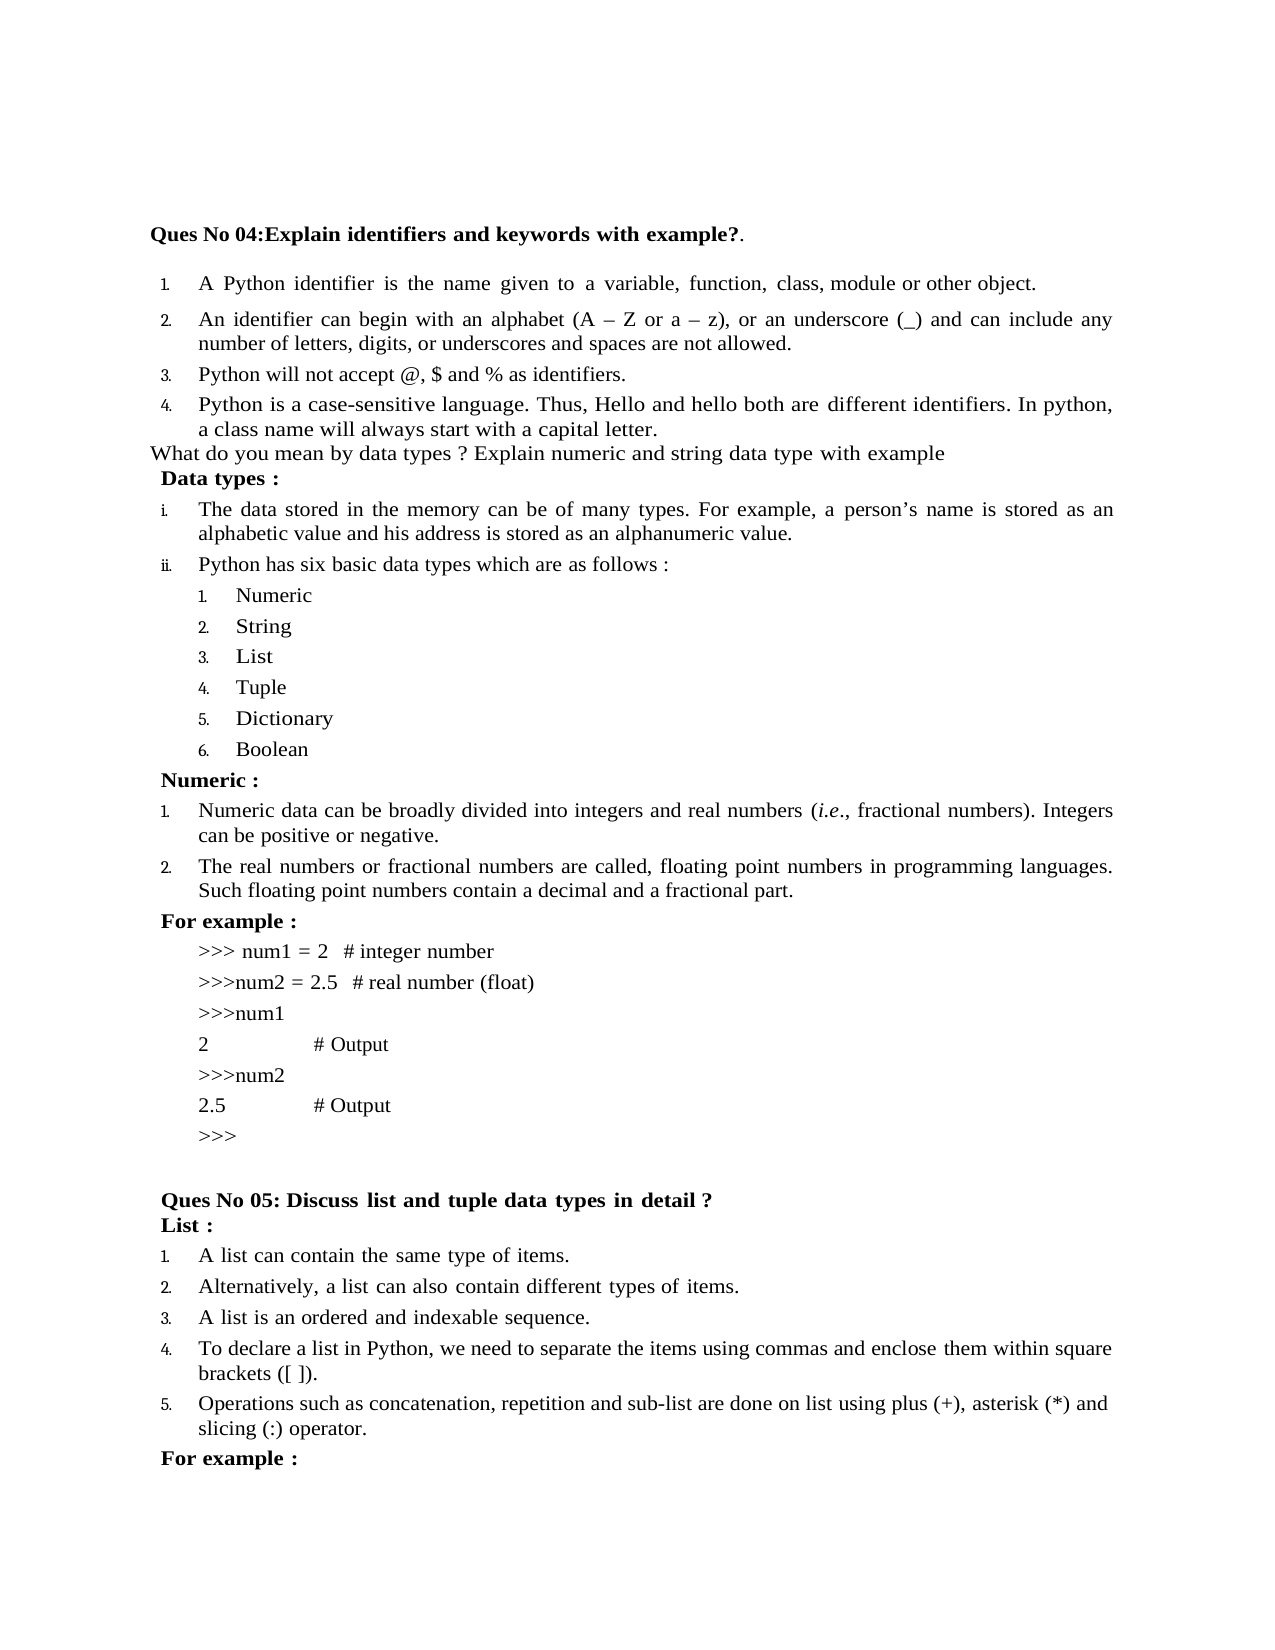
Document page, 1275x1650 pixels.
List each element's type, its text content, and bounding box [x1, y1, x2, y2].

list Python will not accept @, $ and % as identifiers. [161, 362, 1125, 386]
text Data types : [161, 466, 1125, 490]
list A list is an ordered and indexable sequence. [161, 1305, 1125, 1329]
list Boolean [198, 737, 1125, 761]
subtitle For example : [161, 908, 1125, 933]
subtitle Numeric : [161, 767, 1125, 792]
list Numeric [198, 583, 1125, 607]
list Operations such as concatenation, repetition and sub-list are done on list using plus (+), asterisk (*) and slicing (:) operator. [161, 1391, 1113, 1440]
text List : [161, 1213, 1125, 1237]
text What do you mean by data types ? Explain numeric and string data type with example [150, 441, 1125, 465]
list Tuple [198, 675, 1125, 699]
text 2.5 # Output [198, 1093, 1125, 1117]
text >>> num1 = 2 # integer number [198, 939, 1125, 963]
list An identifier can begin with an alphabet (A – Z or a – z), or an underscore (_) and can include any number of letters, digits, or underscores and spaces are not allowed. [161, 307, 1113, 355]
list List [198, 644, 1125, 668]
list Dictionary [198, 706, 1125, 730]
list Python is a case-sensitive language. Thus, Hello and hello both are different identifiers. In python, a class name will always start with a capital letter. [161, 392, 1113, 441]
list To declare a list in Python, we need to separate the items using commas and enclose them within square brackets ([ ]). [161, 1336, 1114, 1384]
text 2 # Output [198, 1032, 1125, 1056]
list Numeric data can be broadly divided into integers and real numbers (i.e., fractional numbers). Integers can be positive or negative. [161, 798, 1113, 847]
list The data stored in the memory can be of many types. For example, a person’s name is stored as an alphabetic value and his address is stored as an alphanumeric value. [161, 497, 1114, 545]
list String [198, 613, 1125, 638]
text >>>num2 [198, 1063, 1125, 1087]
subtitle Ques No 05: Discuss list and tuple data types in detail ? [161, 1187, 1125, 1212]
list Python has six basic data types which are as follows : [161, 552, 1125, 576]
text Ques No 04:Explain identifiers and keywords with example?. [150, 222, 1125, 246]
text >>> [198, 1124, 1125, 1148]
list The real numbers or fractional numbers are called, floating point numbers in programming languages. Such floating point numbers contain a decimal and a fractional part. [161, 853, 1113, 902]
subtitle For example : [161, 1446, 1125, 1470]
list Alternatively, a list can also contain different types of items. [161, 1274, 1125, 1298]
text >>>num1 [198, 1001, 1125, 1025]
list A Python identifier is the name given to a variable, function, class, module or other object. [161, 271, 1113, 295]
list A list can contain the same type of items. [161, 1243, 1125, 1267]
text >>>num2 = 2.5 # real number (float) [198, 970, 1125, 994]
